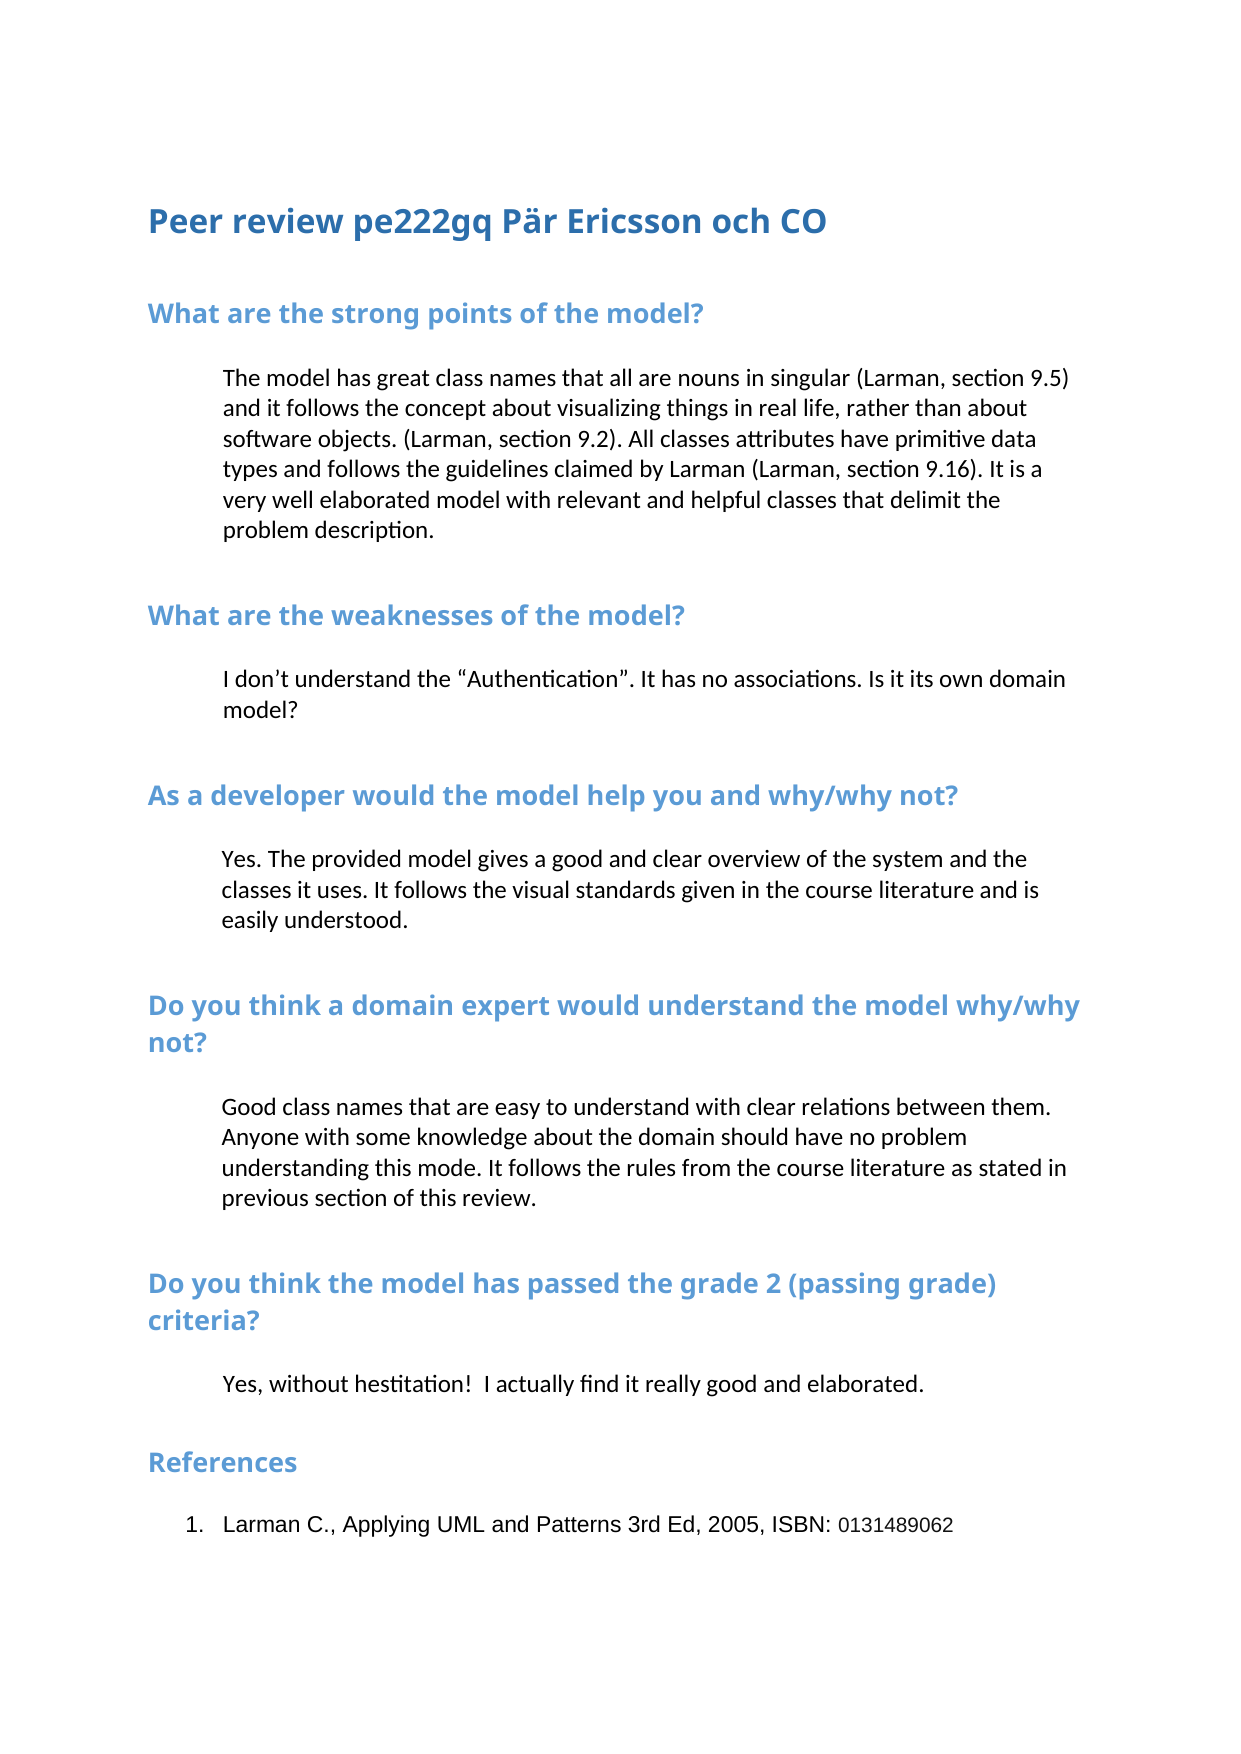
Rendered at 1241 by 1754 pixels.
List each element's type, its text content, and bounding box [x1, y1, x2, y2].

subtitle Do you think a domain expert would understand the model why/why not? [148, 986, 1093, 1060]
text Yes. The provided model gives a good and clear overview of the system and the classes it uses. It follows the visual standards given in the course literature and is easily understood. [221, 843, 1093, 935]
subtitle References [148, 1444, 1093, 1481]
subtitle Do you think the model has passed the grade 2 (passing grade) criteria? [148, 1264, 1093, 1338]
text Yes, without hestitation! I actually find it really good and elaborated. [148, 1368, 1093, 1399]
subtitle What are the strong points of the model? [148, 294, 1093, 331]
list I don’t understand the “Authentication”. It has no associations. Is it its own domain model? [223, 664, 1093, 725]
subtitle What are the weaknesses of the model? [148, 596, 1093, 633]
list Good class names that are easy to understand with clear relations between them. Anyone with some knowledge about the domain should have no problem understanding this mode. It follows the rules from the course literature as stated in previous section of this review. [221, 1091, 1093, 1213]
text The model has great class names that all are nouns in singular (Larman, section 9.5) and it follows the concept about visualizing things in real life, rather than about software objects. (Larman, section 9.2). All classes attributes have primitive data types and follows the guidelines claimed by Larman (Larman, section 9.16). It is a very well elaborated model with relevant and helpful classes that delimit the problem description. [223, 362, 1093, 545]
subtitle Peer review pe222gq Pär Ericsson och CO [148, 198, 1093, 243]
list Larman C., Applying UML and Patterns 3rd Ed, 2005, ISBN: 0131489062 [185, 1511, 1093, 1537]
subtitle As a developer would the model help you and why/why not? [148, 776, 1093, 813]
